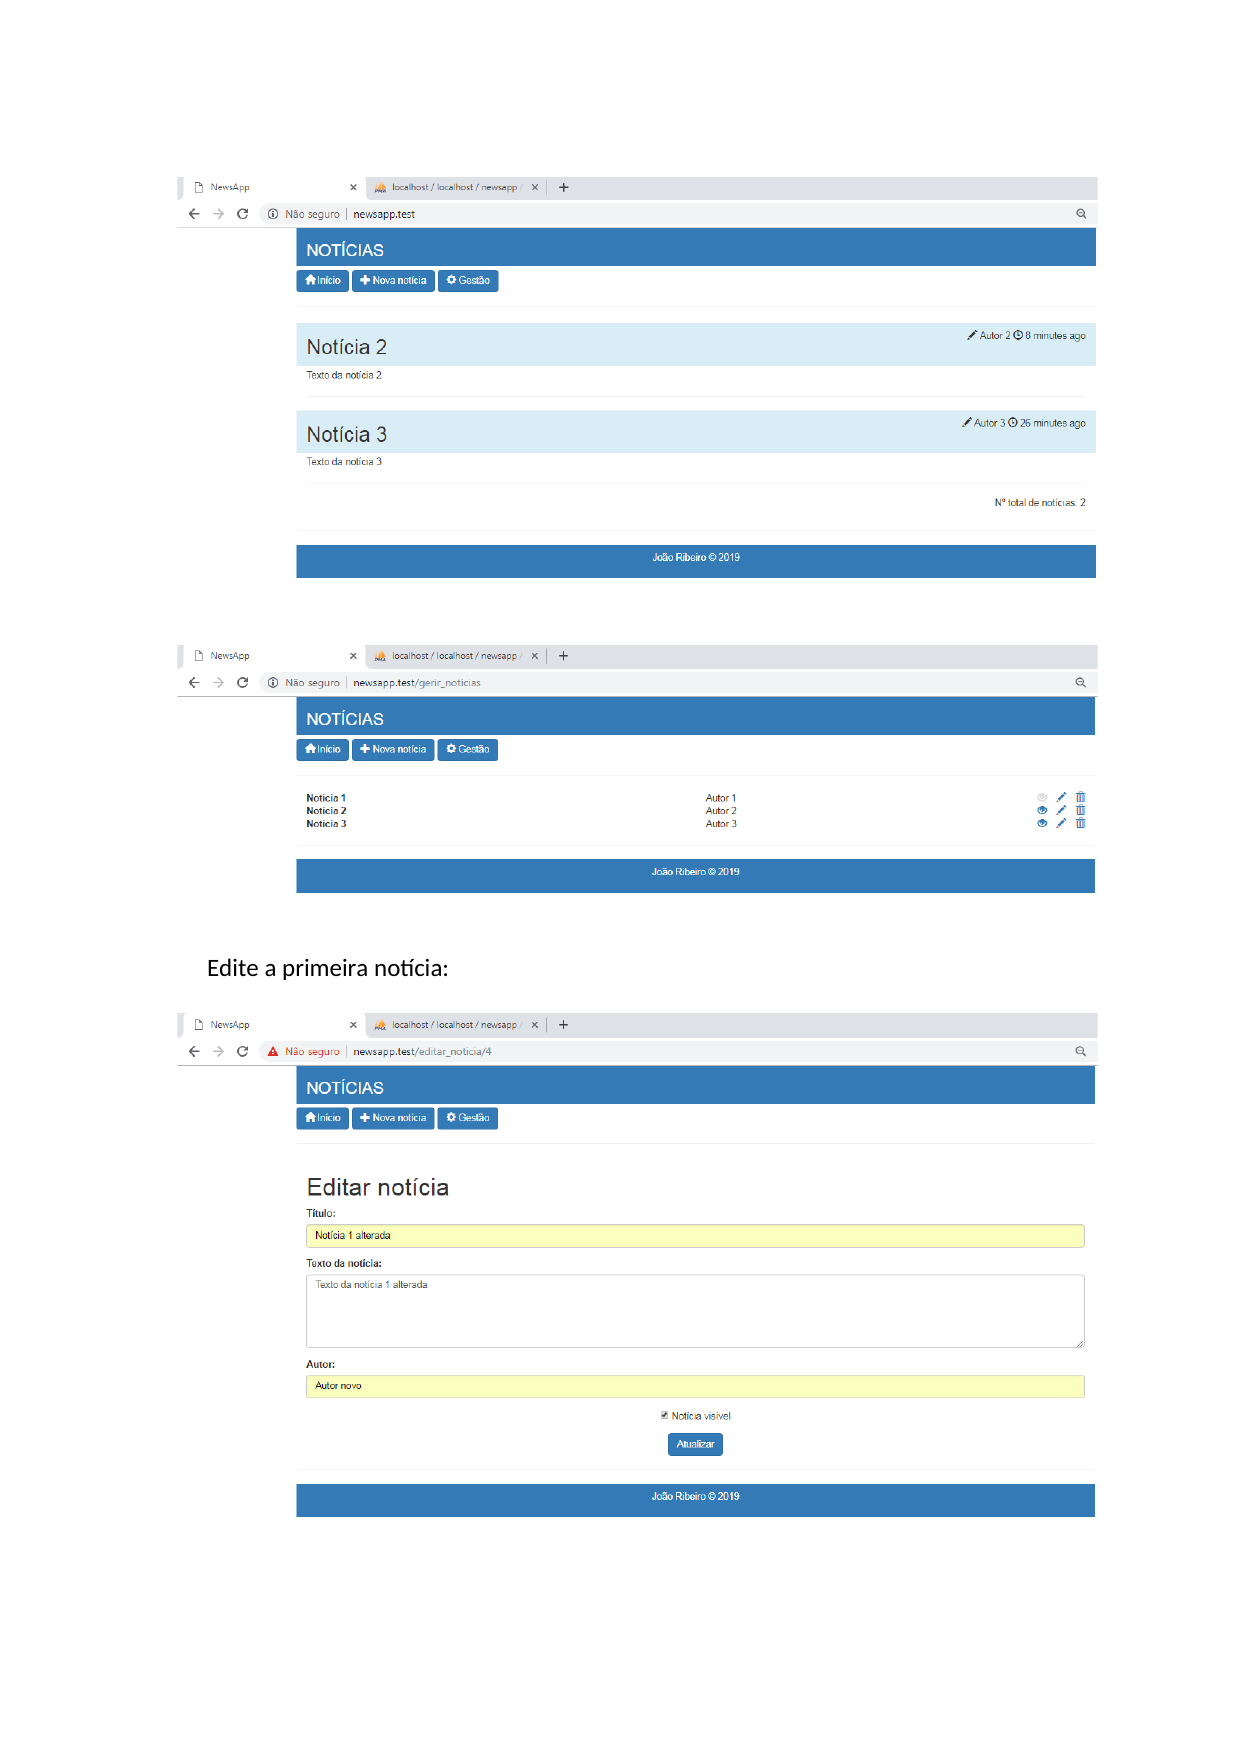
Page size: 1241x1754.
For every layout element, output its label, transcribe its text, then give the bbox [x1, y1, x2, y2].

text Edite a primeira notícia: [177, 952, 1122, 983]
picture [177, 645, 1098, 894]
picture [177, 177, 1098, 584]
picture [177, 1013, 1098, 1520]
